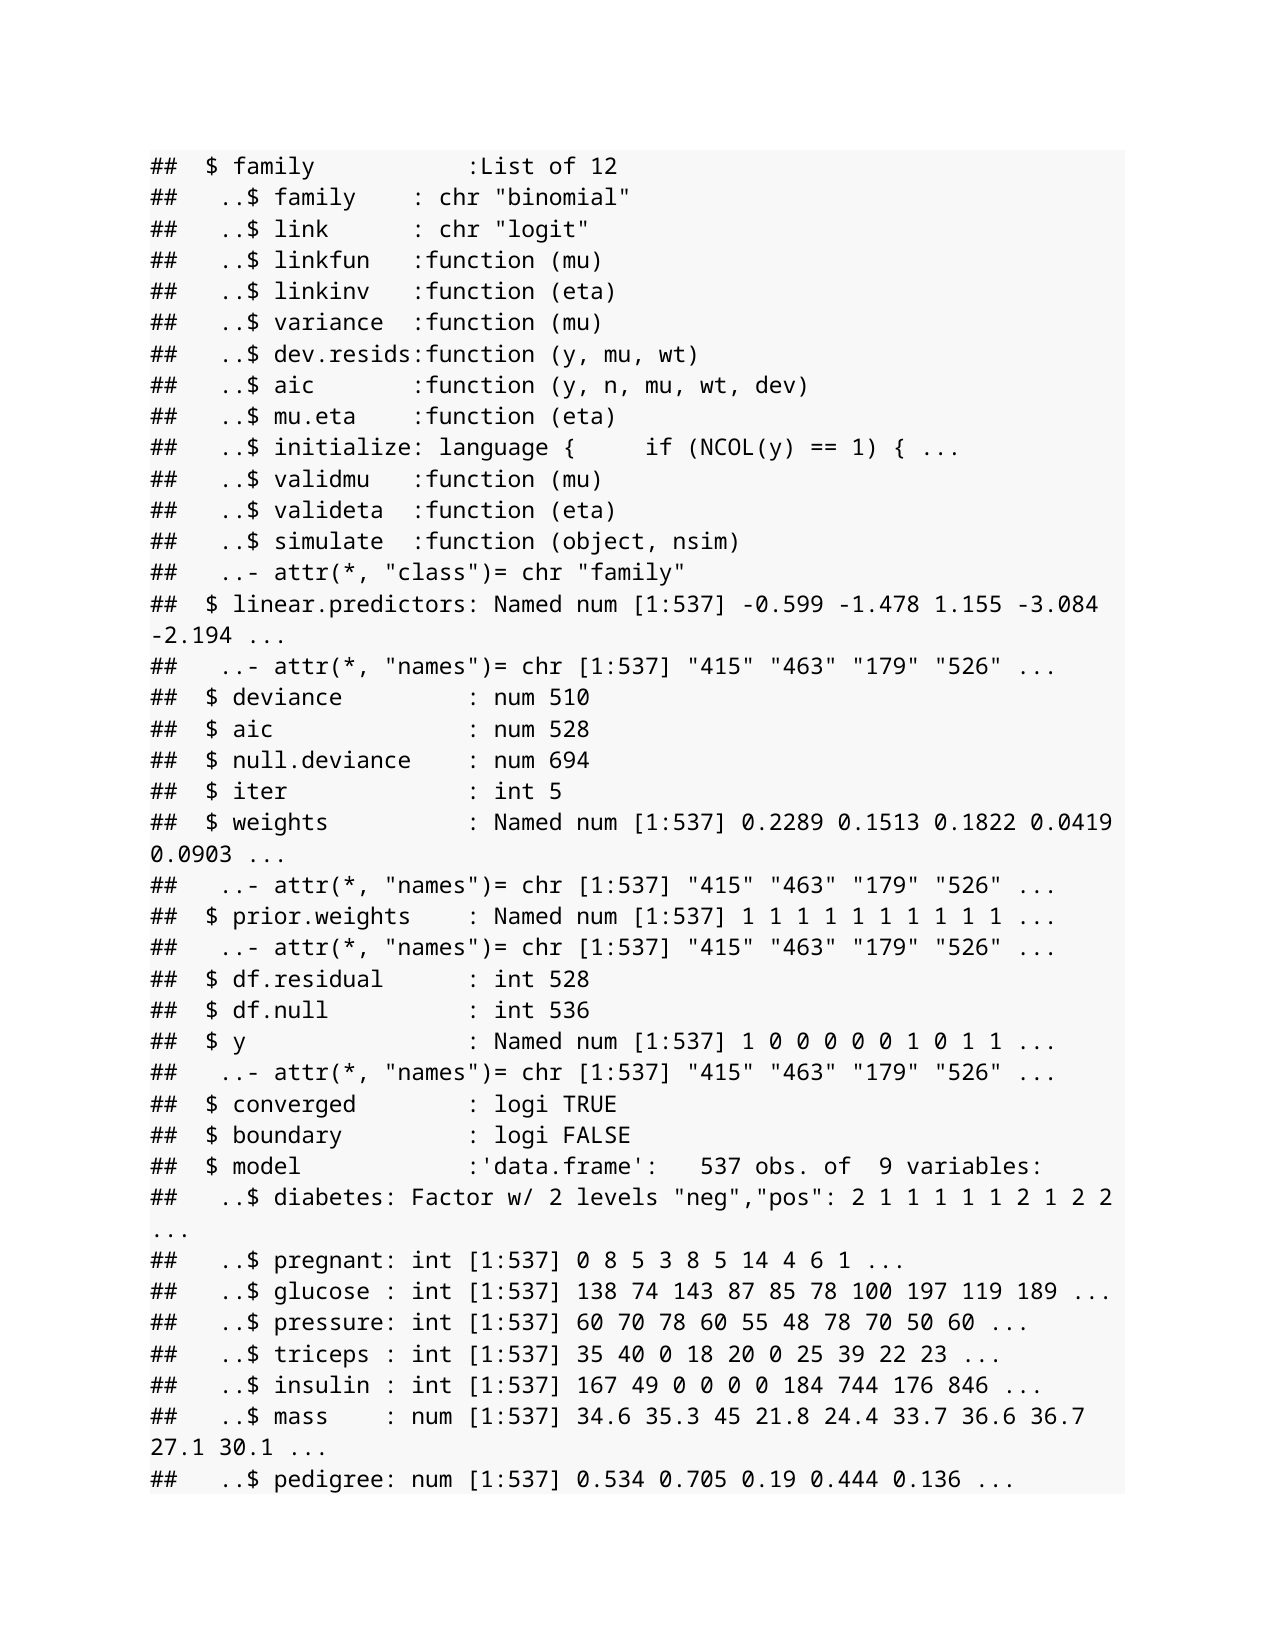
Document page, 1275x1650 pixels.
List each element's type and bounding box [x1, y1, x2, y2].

text [150, 150, 1125, 1494]
